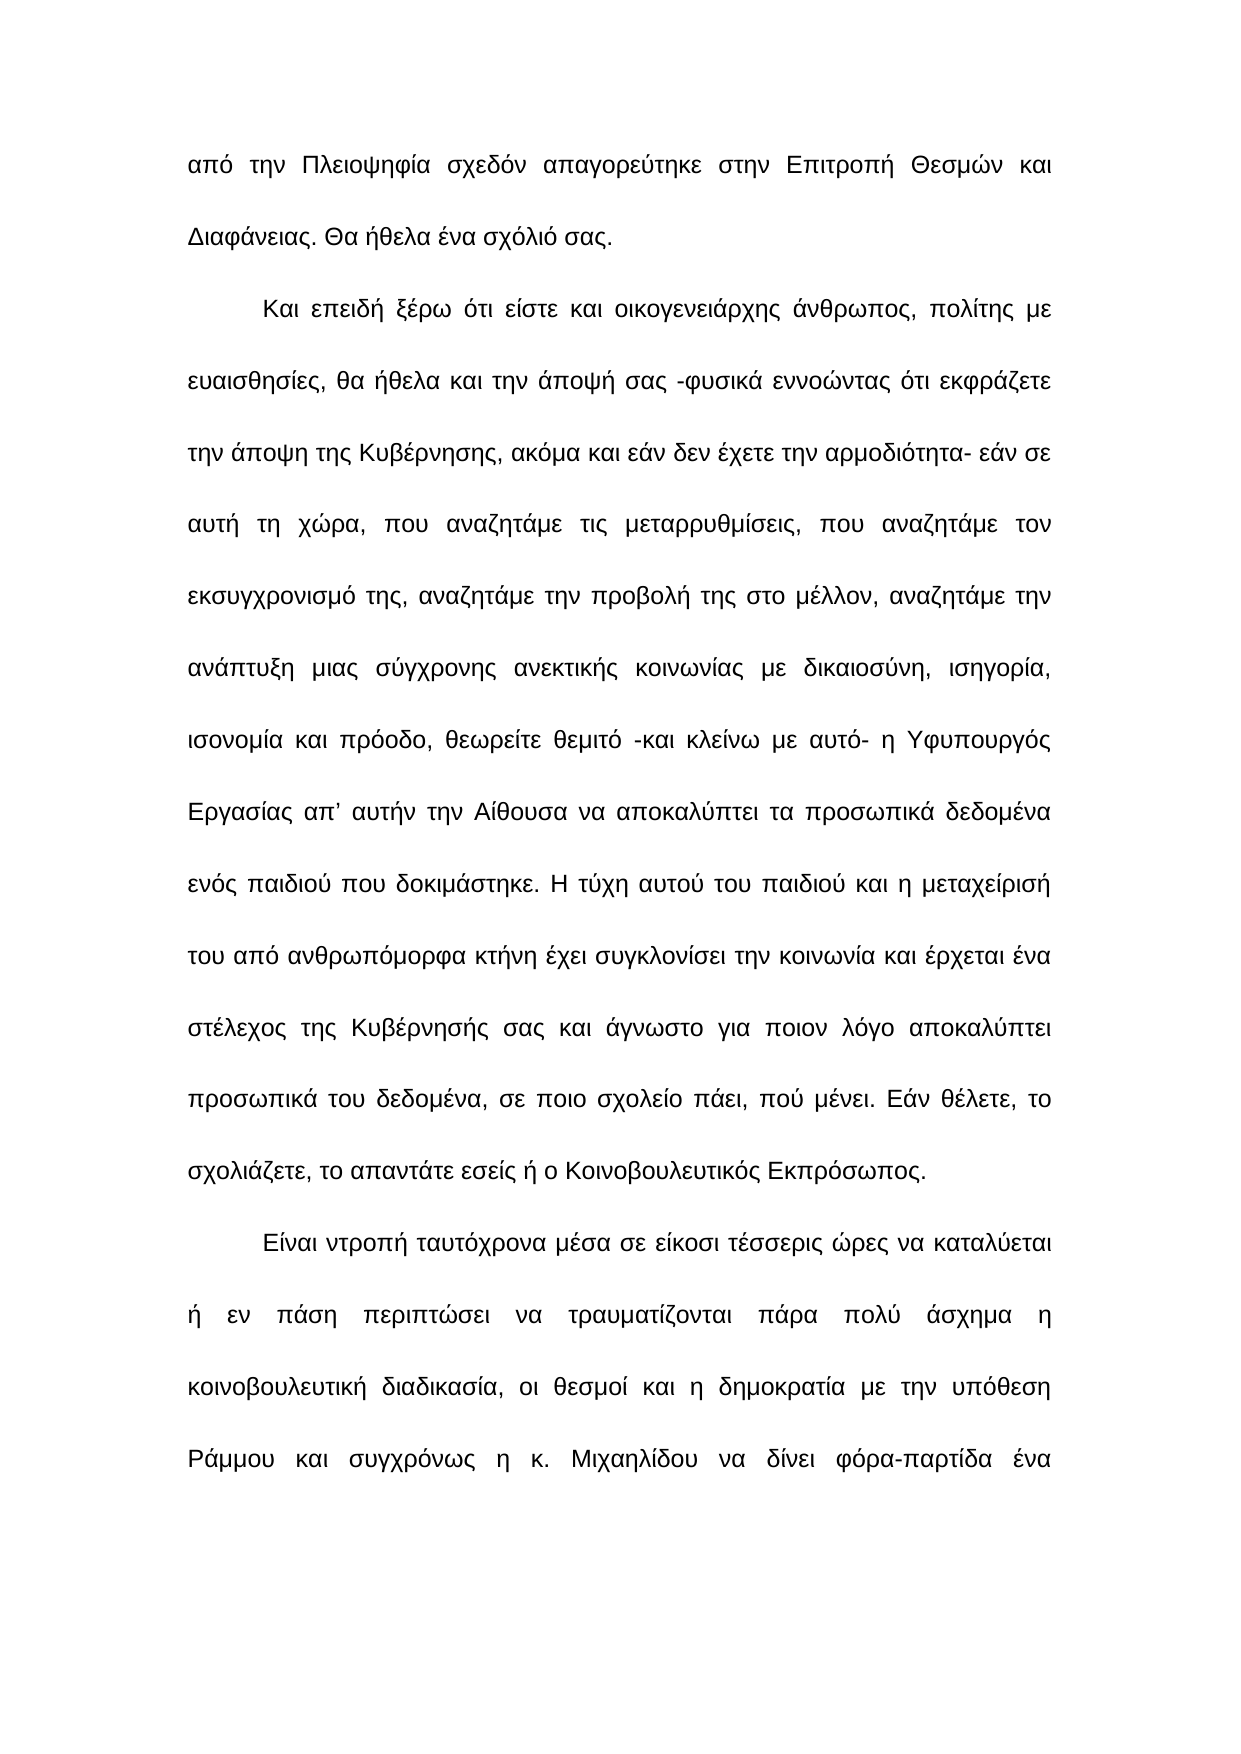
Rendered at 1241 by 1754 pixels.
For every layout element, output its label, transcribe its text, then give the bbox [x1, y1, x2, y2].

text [187, 1228, 1053, 1472]
text Και επειδή ξέρω ότι είστε και οικογενειάρχης άνθρωπος, πολίτης με ευαισθησίες, θα ήθελα και την άποψή σας -φυσικά εννοώντας ότι εκφράζετε την άποψη της Κυβέρνησης, ακόμα και εάν δεν έχετε την αρμοδιότητα- εάν σε αυτή τη χώρα, που αναζητάμε τις μεταρρυθμίσεις, που αναζητάμε τον εκσυγχρονισμό της, αναζητάμε την προβολή της στο μέλλον, αναζητάμε την ανάπτυξη μιας σύγχρονης ανεκτικής κοινωνίας με δικαιοσύνη, ισηγορία, ισονομία και πρόοδο, θεωρείτε θεμιτό -και κλείνω με αυτό- η Υφυπουργός Εργασίας απ’ αυτήν την Αίθουσα να αποκαλύπτει τα προσωπικά δεδομένα ενός παιδιού που δοκιμάστηκε. Η τύχη αυτού του παιδιού και η μεταχείρισή του από ανθρωπόμορφα κτήνη έχει συγκλονίσει την κοινωνία και έρχεται ένα στέλεχος της Κυβέρνησής σας και άγνωστο για ποιον λόγο αποκαλύπτει προσωπικά του δεδομένα, σε ποιο σχολείο πάει, πού μένει. Εάν θέλετε, το σχολιάζετε, το απαντάτε εσείς ή ο Κοινοβουλευτικός Εκπρόσωπος. [187, 294, 1053, 1185]
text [187, 150, 1053, 251]
